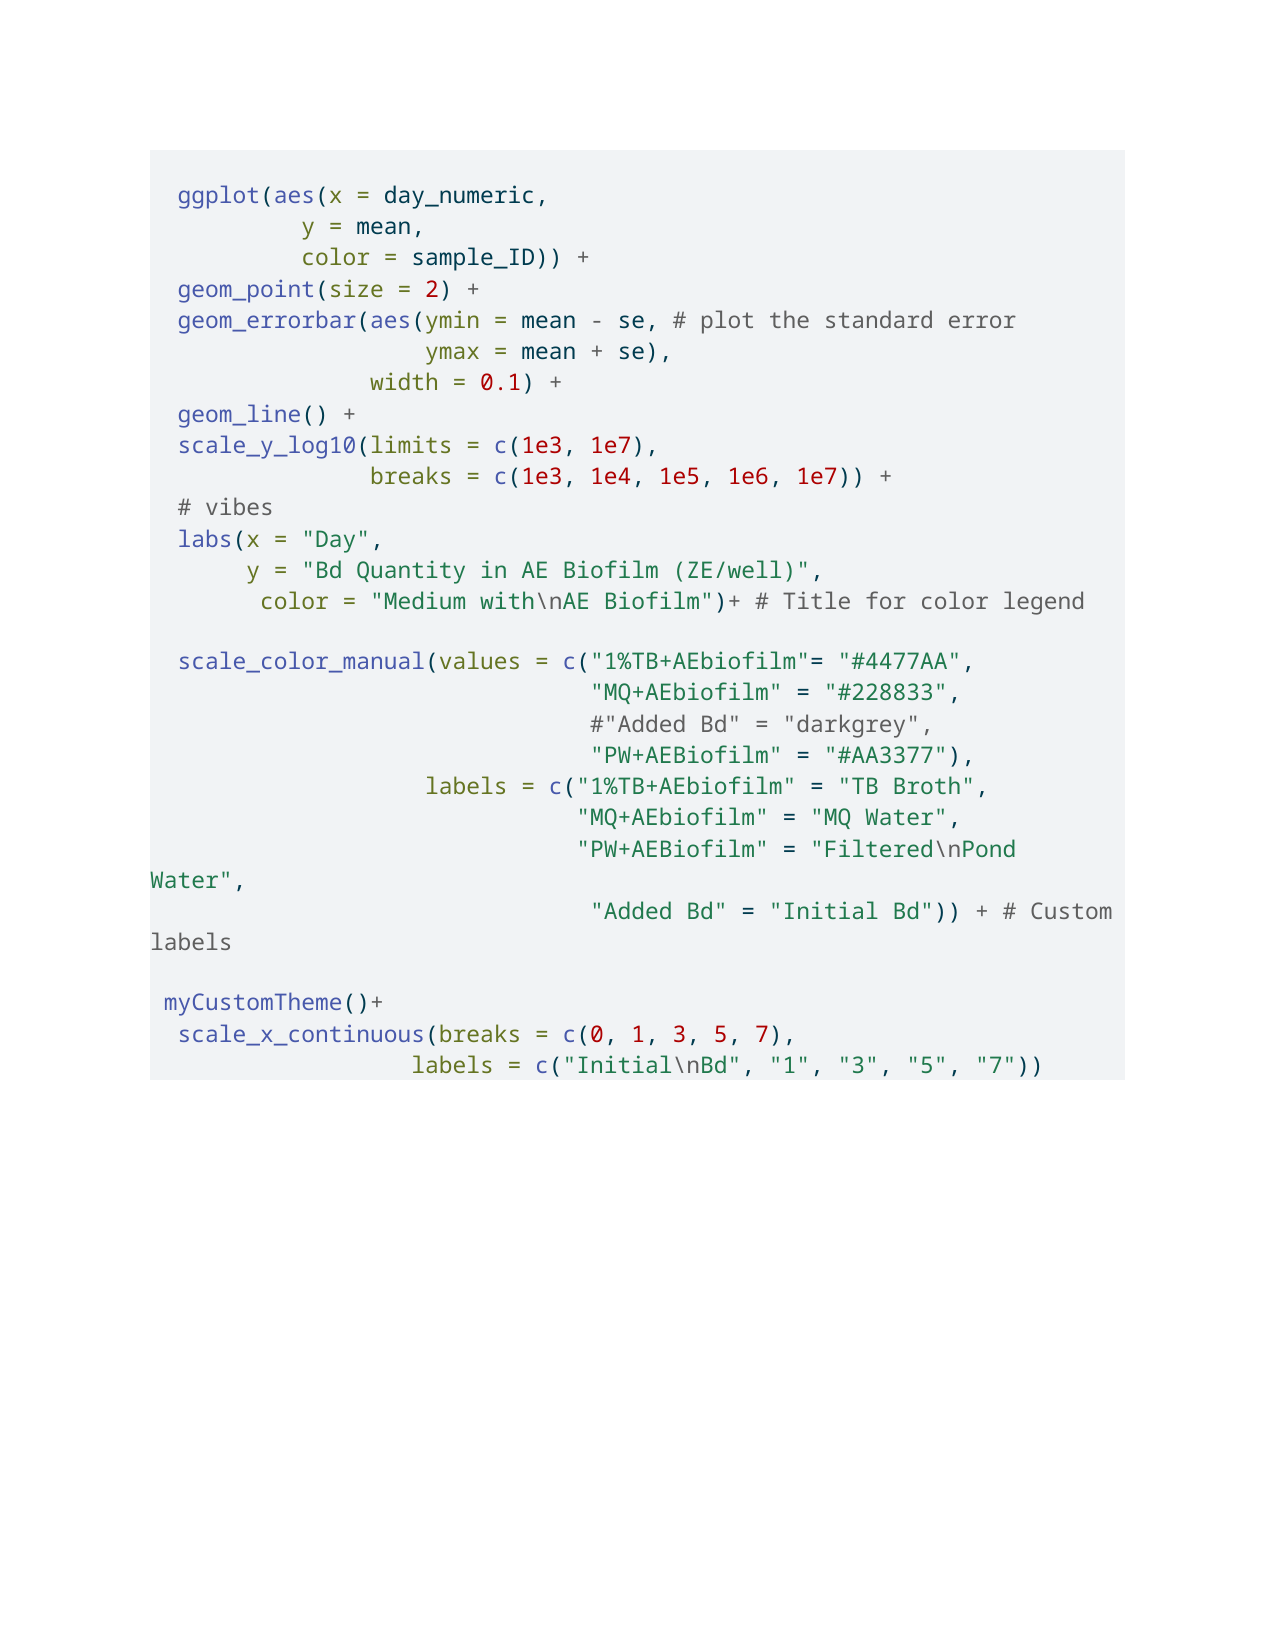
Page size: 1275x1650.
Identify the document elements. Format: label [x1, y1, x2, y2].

text [150, 150, 1125, 1080]
